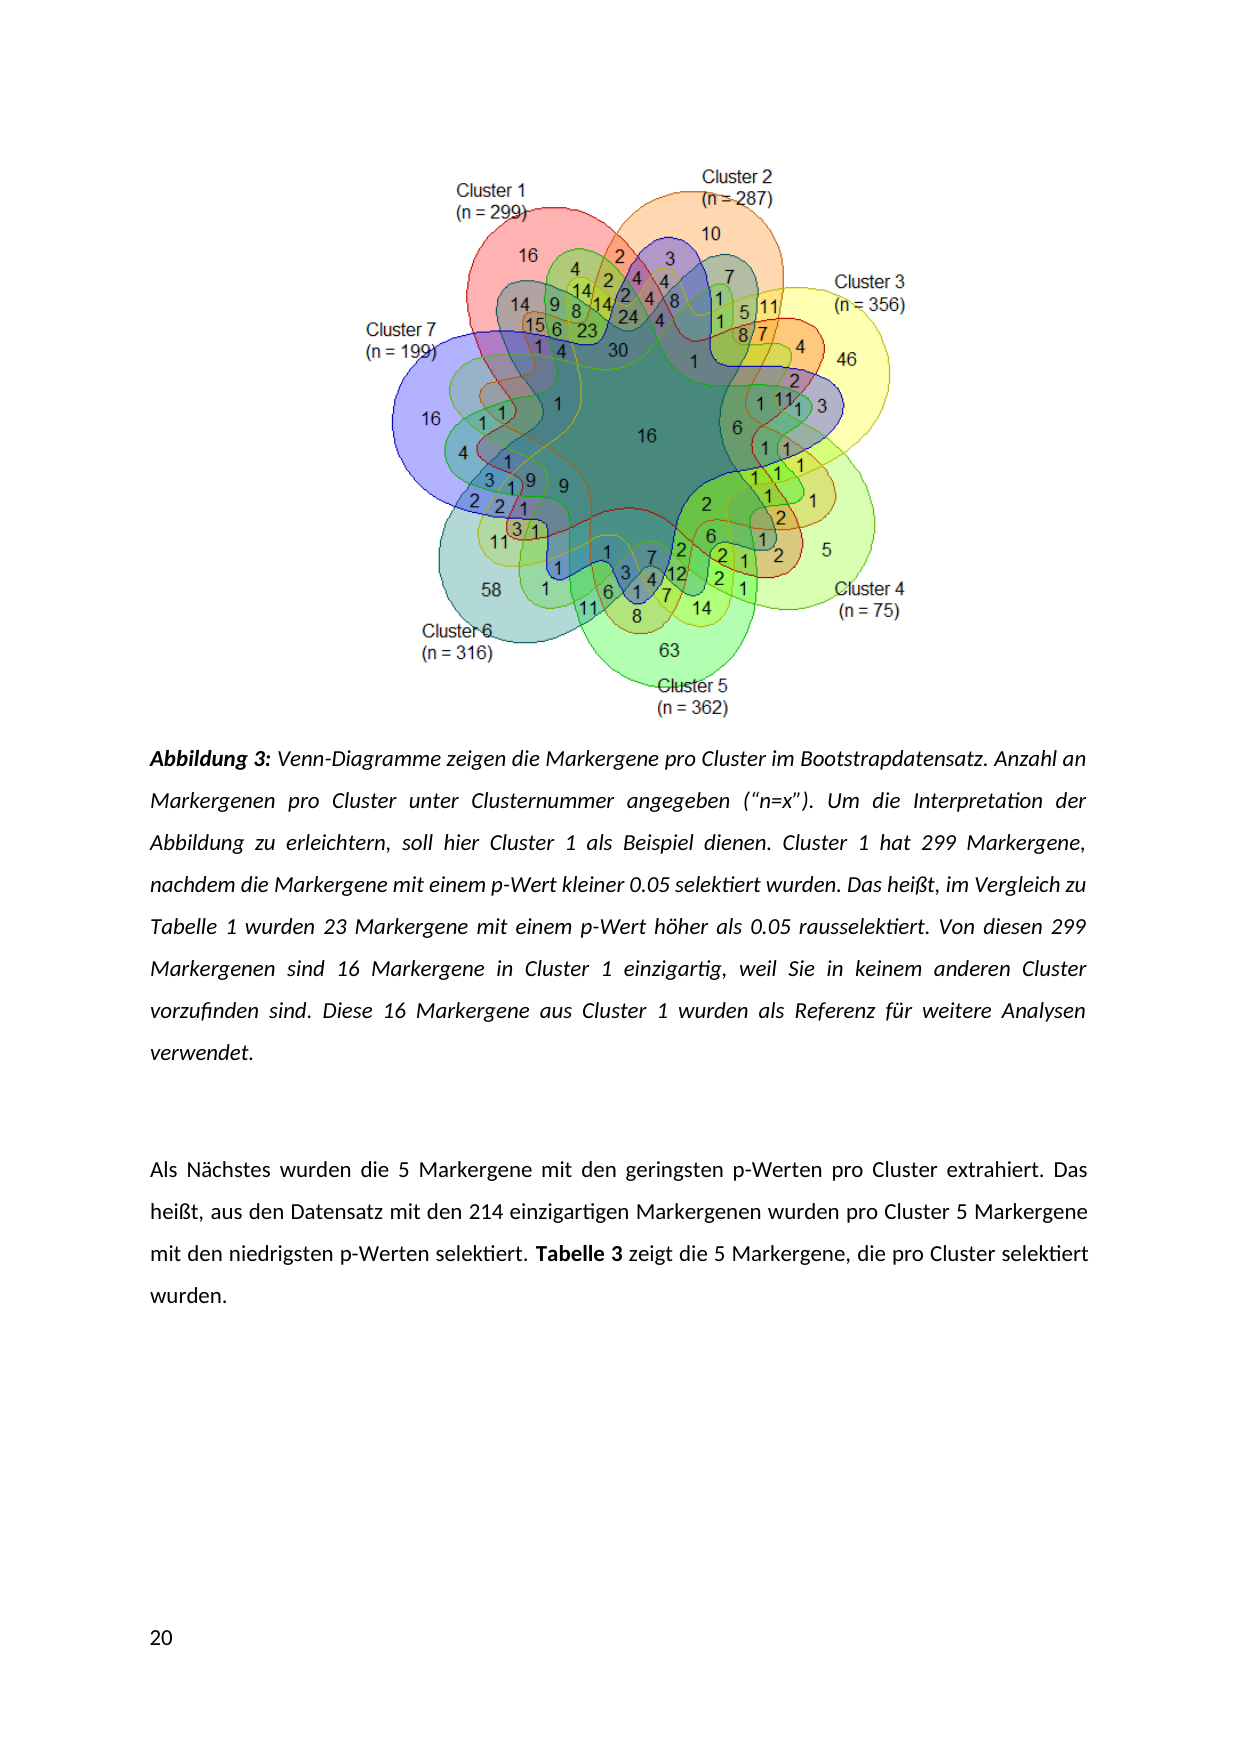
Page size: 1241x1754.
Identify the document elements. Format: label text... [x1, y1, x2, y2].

text Als Nächstes wurden die 5 Markergene mit den geringsten p-Werten pro Cluster extrahiert. Das heißt, aus den Datensatz mit den 214 einzigartigen Markergenen wurden pro Cluster 5 Markergene mit den niedrigsten p-Werten selektiert. Tabelle 3 zeigt die 5 Markergene, die pro Cluster selektiert wurden. [150, 1155, 1090, 1309]
text Abbildung 3: Venn-Diagramme zeigen die Markergene pro Cluster im Bootstrapdatensatz. Anzahl an Markergenen pro Cluster unter Clusternummer angegeben (“n=x”). Um die Interpretation der Abbildung zu erleichtern, soll hier Cluster 1 als Beispiel dienen. Cluster 1 hat 299 Markergene, nachdem die Markergene mit einem p-Wert kleiner 0.05 selektiert wurden. Das heißt, im Vergleich zu Tabelle 1 wurden 23 Markergene mit einem p-Wert höher als 0.05 rausselektiert. Von diesen 299 Markergenen sind 16 Markergene in Cluster 1 einzigartig, weil Sie in keinem anderen Cluster vorzufinden sind. Diese 16 Markergene aus Cluster 1 wurden als Referenz für weitere Analysen verwendet. [150, 150, 1090, 1066]
